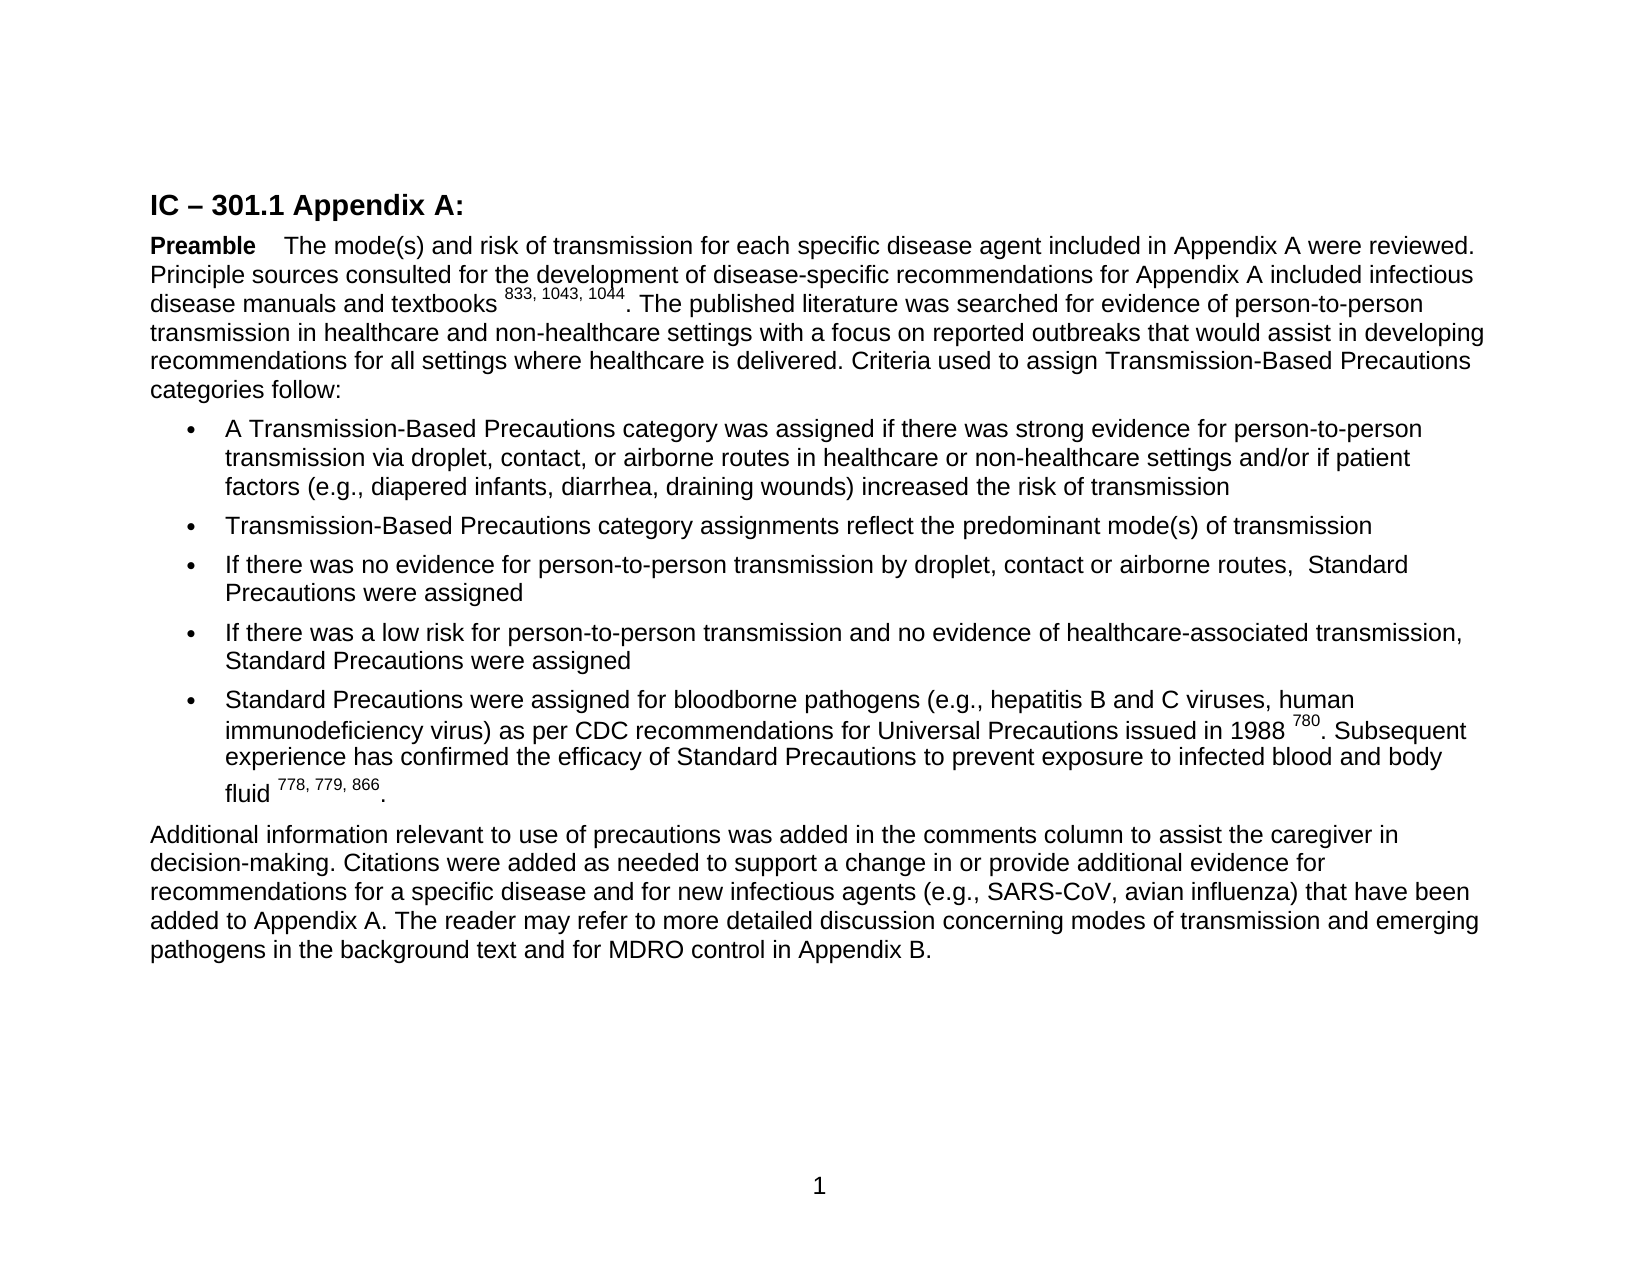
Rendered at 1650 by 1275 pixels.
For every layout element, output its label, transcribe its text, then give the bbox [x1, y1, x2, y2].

list If there was a low risk for person-to-person transmission and no evidence of healthcare-associated transmission, Standard Precautions were assigned [187, 617, 1470, 675]
text Preamble The mode(s) and risk of transmission for each specific disease agent included in Appendix A were reviewed. Principle sources consulted for the development of disease-specific recommendations for Appendix A included infectious disease manuals and textbooks 833, 1043, 1044. The published literature was searched for evidence of person-to-person transmission in healthcare and non-healthcare settings with a focus on reported outbreaks that would assist in developing recommendations for all settings where healthcare is delivered. Criteria used to assign Transmission-Based Precautions [150, 232, 1492, 376]
list If there was no evidence for person-to-person transmission by droplet, contact or airborne routes, Standard Precautions were assigned [187, 550, 1415, 607]
text categories follow: [150, 376, 1504, 404]
text Additional information relevant to use of precautions was added in the comments column to assist the caregiver in decision-making. Citations were added as needed to support a change in or provide additional evidence for recommendations for a specific disease and for new infectious agents (e.g., SARS-CoV, avian influenza) that have been added to Appendix A. The reader may refer to more detailed discussion concerning modes of transmission and emerging pathogens in the background text and for MDRO control in Appendix B. [150, 819, 1487, 963]
list A Transmission-Based Precautions category was assigned if there was strong evidence for person-to-person transmission via droplet, contact, or airborne routes in healthcare or non-healthcare settings and/or if patient factors (e.g., diapered infants, diarrhea, draining wounds) increased the risk of transmission [187, 414, 1428, 500]
subtitle IC – 301.1 Appendix A: [150, 188, 1504, 221]
list Standard Precautions were assigned for bloodborne pathogens (e.g., hepatitis B and C viruses, human immunodeficiency virus) as per CDC recommendations for Universal Precautions issued in 1988 780. Subsequent experience has confirmed the efficacy of Standard Precautions to prevent exposure to infected blood and body fluid 778, 779, 866. [187, 687, 1470, 808]
list Transmission-Based Precautions category assignments reflect the predominant mode(s) of transmission [187, 511, 1504, 539]
